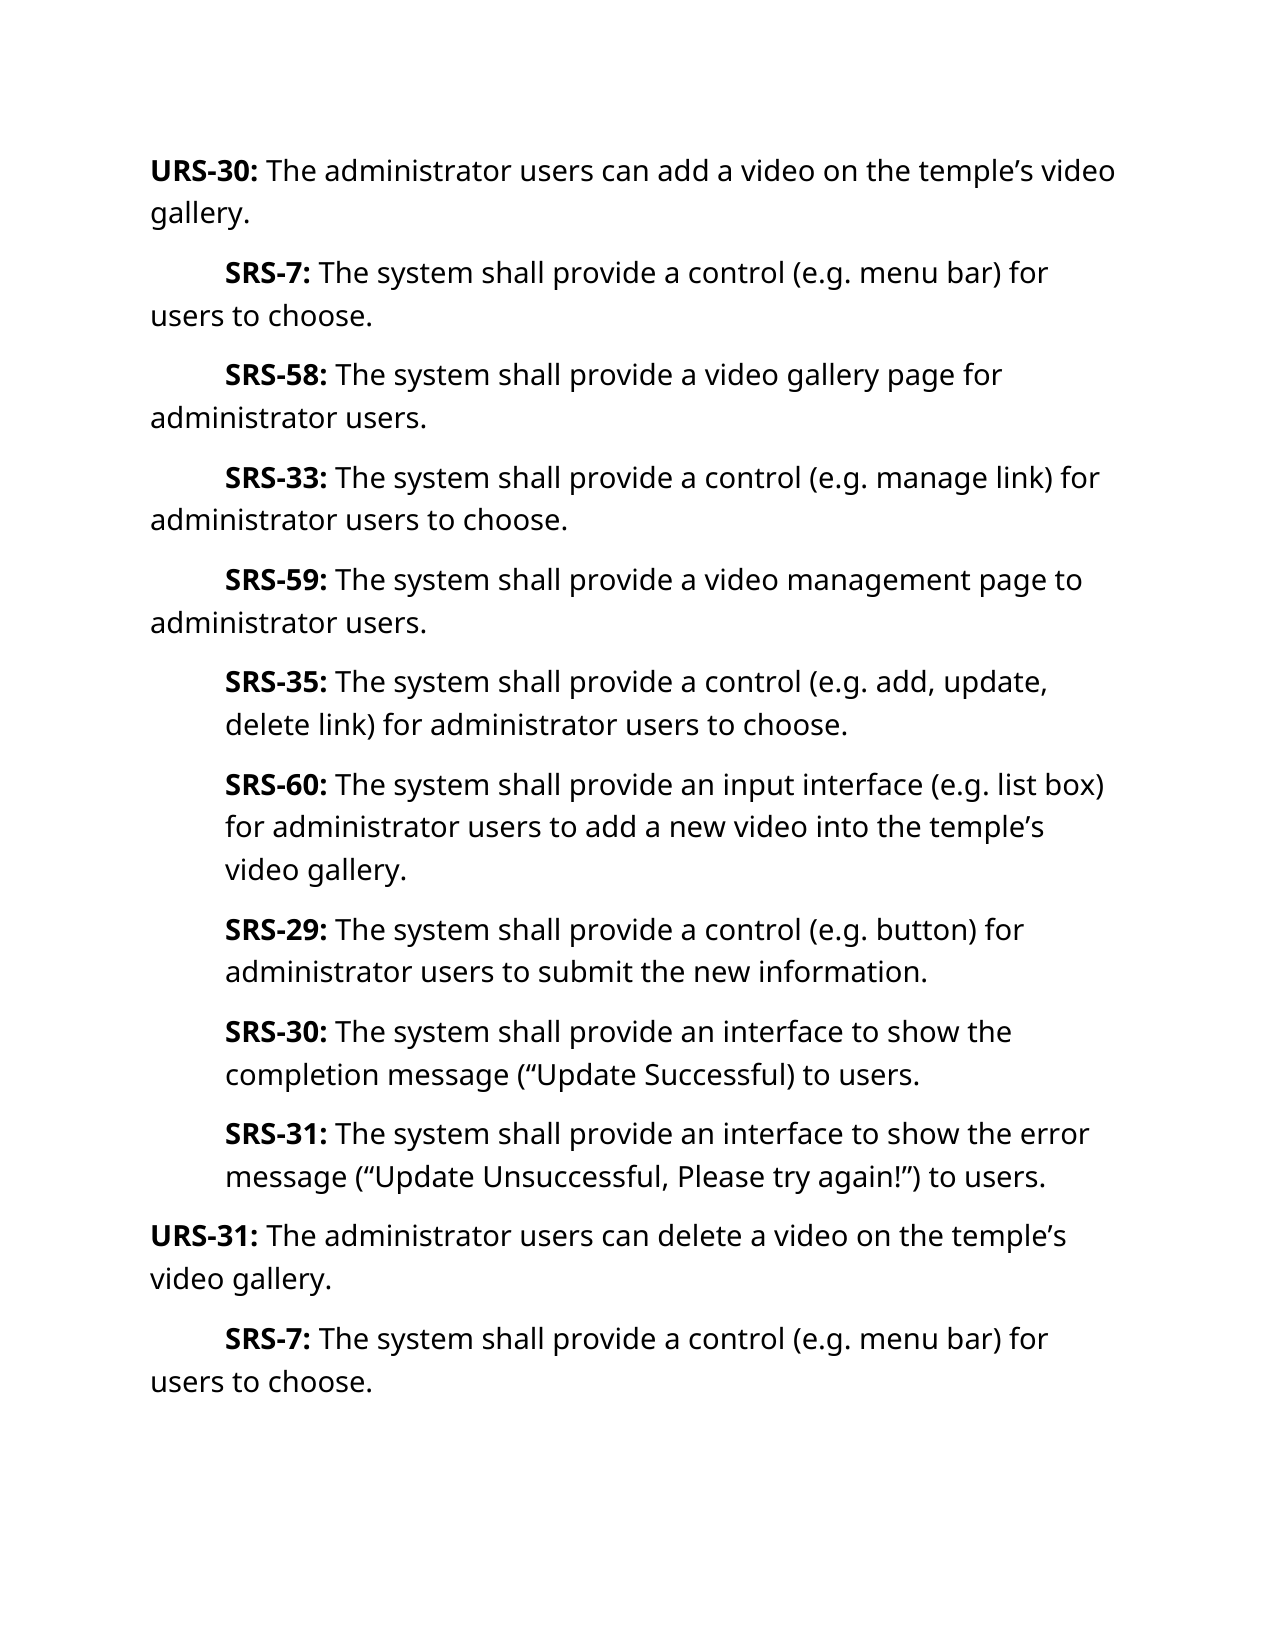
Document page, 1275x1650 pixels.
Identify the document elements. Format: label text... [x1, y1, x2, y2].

text SRS-7: The system shall provide a control (e.g. menu bar) for users to choose. [150, 252, 1125, 335]
text URS-30: The administrator users can add a video on the temple’s video gallery. [150, 150, 1125, 232]
text SRS-7: The system shall provide a control (e.g. menu bar) for users to choose. [150, 1318, 1125, 1401]
text SRS-30: The system shall provide an interface to show the completion message (“Update Successful) to users. [225, 1011, 1125, 1094]
text SRS-31: The system shall provide an interface to show the error message (“Update Unsuccessful, Please try again!”) to users. [225, 1113, 1125, 1196]
text SRS-33: The system shall provide a control (e.g. manage link) for administrator users to choose. [150, 457, 1125, 539]
text SRS-60: The system shall provide an input interface (e.g. list box) for administrator users to add a new video into the temple’s video gallery. [225, 764, 1125, 889]
text SRS-35: The system shall provide a control (e.g. add, update, delete link) for administrator users to choose. [225, 661, 1125, 744]
text SRS-58: The system shall provide a video gallery page for administrator users. [150, 354, 1125, 437]
text SRS-29: The system shall provide a control (e.g. button) for administrator users to submit the new information. [225, 909, 1125, 991]
text URS-31: The administrator users can delete a video on the temple’s video gallery. [150, 1216, 1125, 1298]
text SRS-59: The system shall provide a video management page to administrator users. [150, 559, 1125, 642]
